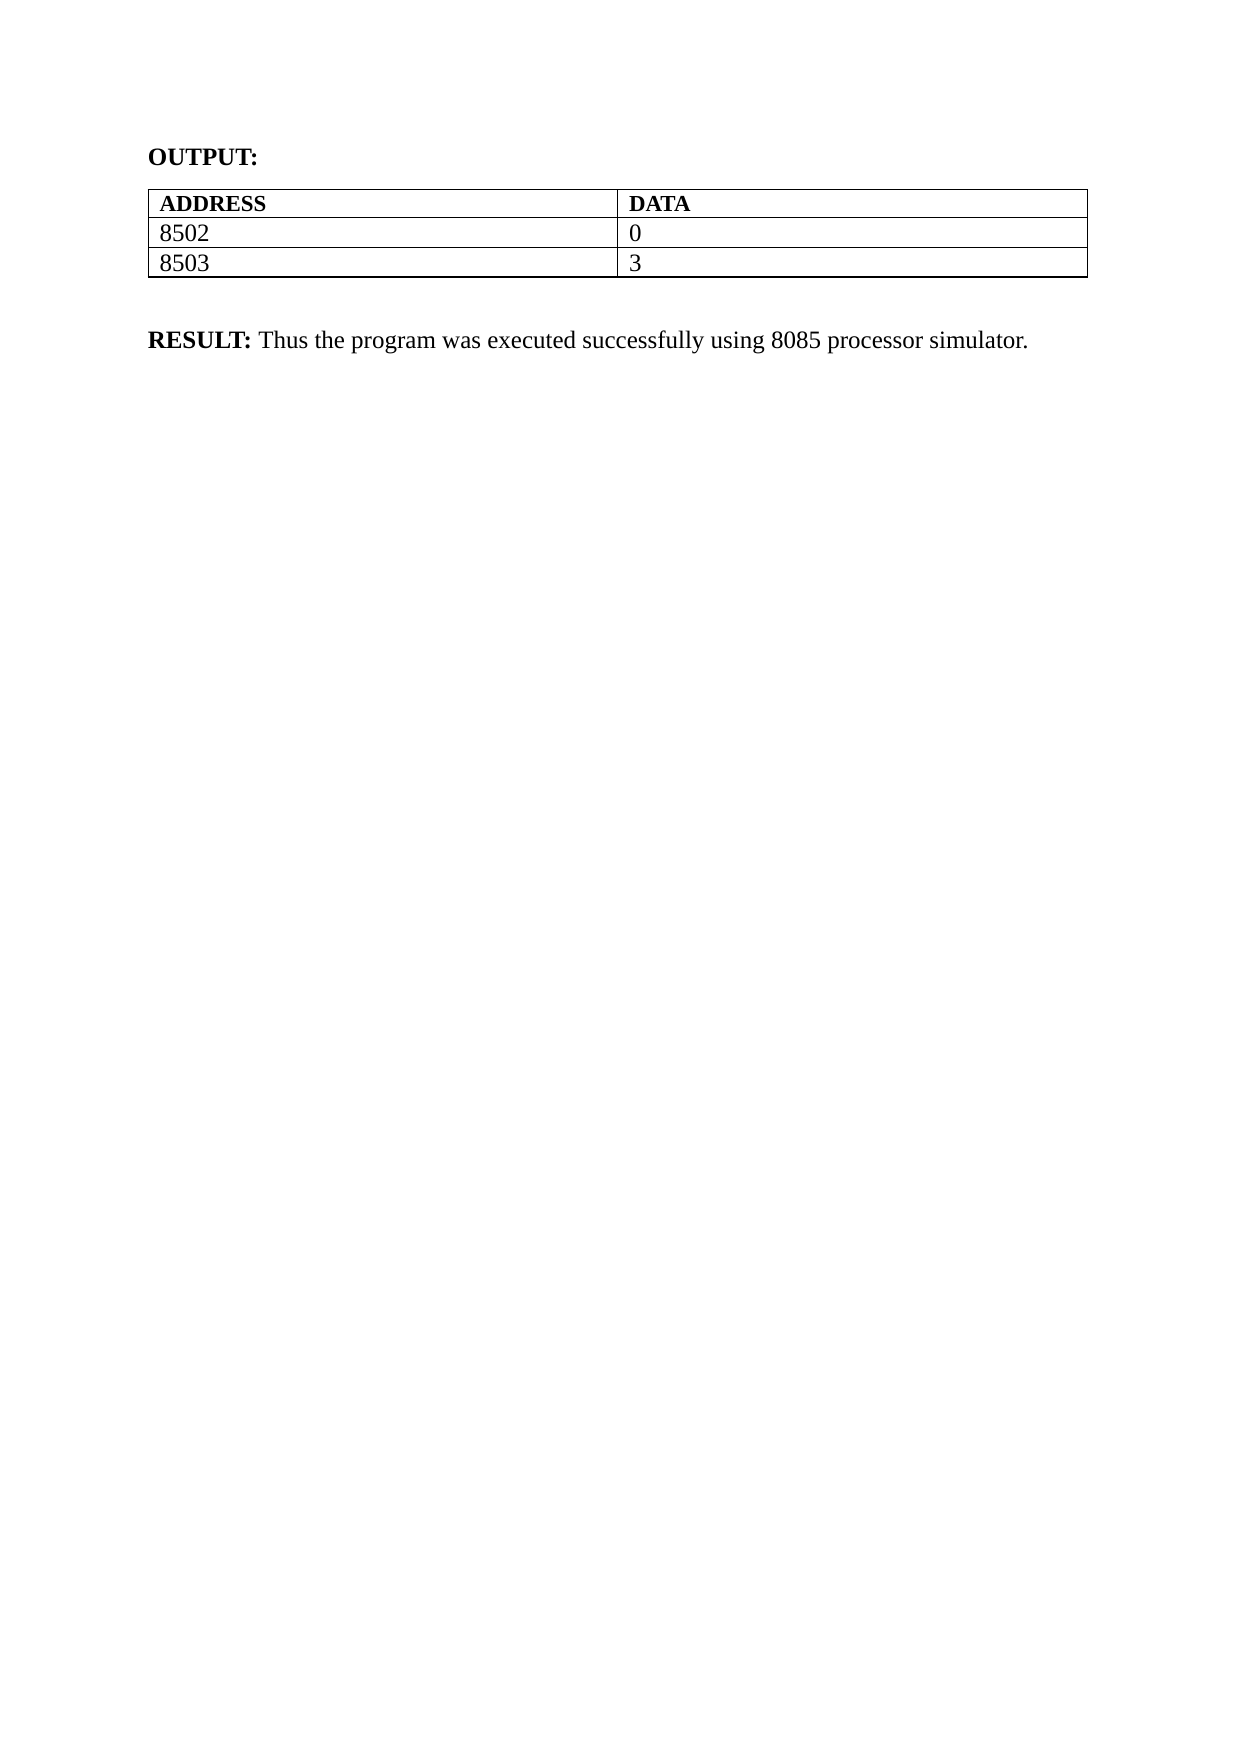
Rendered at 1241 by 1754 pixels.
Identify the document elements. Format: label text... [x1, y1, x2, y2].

table_header ADDRESS [149, 190, 617, 217]
text OUTPUT: [148, 142, 1093, 170]
table_cell 8503 [149, 248, 617, 276]
table_cell 3 [618, 248, 1087, 276]
table_header DATA [618, 190, 1087, 217]
table_cell 0 [618, 218, 1087, 247]
text RESULT: Thus the program was executed successfully using 8085 processor simulator. [148, 325, 1093, 354]
table_cell 8502 [149, 218, 617, 247]
